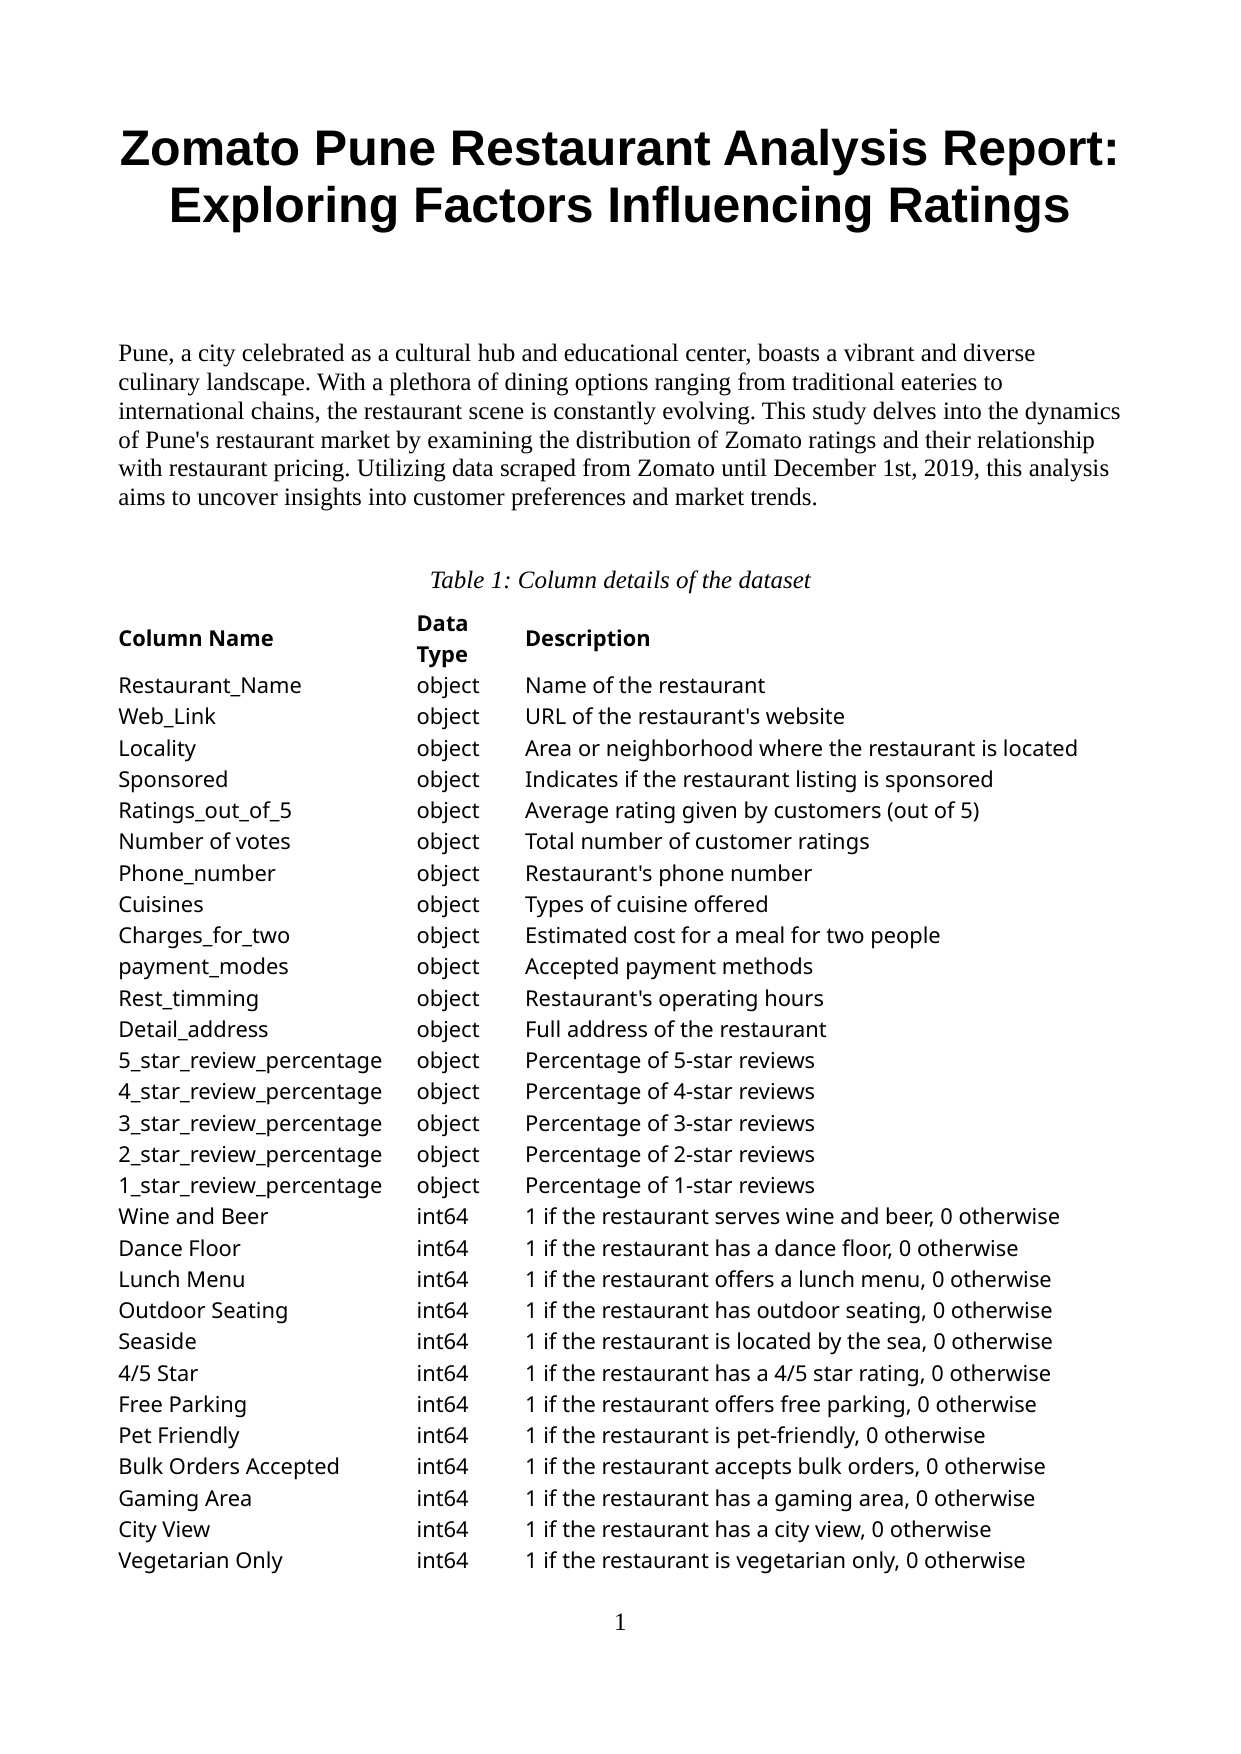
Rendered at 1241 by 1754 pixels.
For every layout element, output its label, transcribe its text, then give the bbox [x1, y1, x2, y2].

table_cell int64 [416, 1294, 525, 1325]
table_cell Percentage of 1-star reviews [525, 1169, 1122, 1200]
table_cell object [416, 919, 525, 950]
table_cell Phone_number [118, 856, 416, 887]
title Zomato Pune Restaurant Analysis Report: Exploring Factors Influencing Ratings [118, 118, 1122, 233]
table_cell object [416, 856, 525, 887]
table_cell Total number of customer ratings [525, 825, 1122, 856]
table_cell 1 if the restaurant has a dance floor, 0 otherwise [525, 1231, 1122, 1262]
table_cell int64 [416, 1481, 525, 1512]
table_cell Restaurant's phone number [525, 856, 1122, 887]
table_cell Number of votes [118, 825, 416, 856]
table_cell Web_Link [118, 700, 416, 731]
table_cell object [416, 1075, 525, 1106]
table_cell 1 if the restaurant offers a lunch menu, 0 otherwise [525, 1262, 1122, 1293]
table_cell Charges_for_two [118, 919, 416, 950]
table_cell City View [118, 1512, 416, 1543]
table_cell Percentage of 2-star reviews [525, 1137, 1122, 1168]
table_cell Seaside [118, 1325, 416, 1356]
table_cell int64 [416, 1450, 525, 1481]
table_cell 1 if the restaurant is pet-friendly, 0 otherwise [525, 1419, 1122, 1450]
text Table 1: Column details of the dataset [118, 565, 1122, 593]
table_cell 1 if the restaurant is located by the sea, 0 otherwise [525, 1325, 1122, 1356]
table_cell 1 if the restaurant is vegetarian only, 0 otherwise [525, 1544, 1122, 1575]
table_cell Restaurant's operating hours [525, 981, 1122, 1012]
table_cell object [416, 1169, 525, 1200]
table_cell int64 [416, 1512, 525, 1543]
table_cell Percentage of 3-star reviews [525, 1106, 1122, 1137]
table_cell int64 [416, 1356, 525, 1387]
table_cell Locality [118, 731, 416, 762]
table_cell object [416, 981, 525, 1012]
table_cell Pet Friendly [118, 1419, 416, 1450]
table_cell int64 [416, 1262, 525, 1293]
table_cell 3_star_review_percentage [118, 1106, 416, 1137]
table_cell 1 if the restaurant has a city view, 0 otherwise [525, 1512, 1122, 1543]
table_header Column Name [118, 606, 416, 668]
table_cell object [416, 950, 525, 981]
table_cell 1 if the restaurant accepts bulk orders, 0 otherwise [525, 1450, 1122, 1481]
table_cell Rest_timming [118, 981, 416, 1012]
table_cell object [416, 887, 525, 918]
table_cell Bulk Orders Accepted [118, 1450, 416, 1481]
text Pune, a city celebrated as a cultural hub and educational center, boasts a vibrant and diverse culinary landscape. With a plethora of dining options ranging from traditional eateries to international chains, the restaurant scene is constantly evolving. This study delves into the dynamics of Pune's restaurant market by examining the distribution of Zomato ratings and their relationship with restaurant pricing. Utilizing data scraped from Zomato until December 1st, 2019, this analysis aims to uncover insights into customer preferences and market trends. [118, 338, 1122, 511]
table_cell 1 if the restaurant offers free parking, 0 otherwise [525, 1387, 1122, 1418]
table_cell Vegetarian Only [118, 1544, 416, 1575]
table_cell int64 [416, 1200, 525, 1231]
table_cell Cuisines [118, 887, 416, 918]
table_cell Sponsored [118, 762, 416, 793]
table_cell object [416, 762, 525, 793]
table_cell int64 [416, 1544, 525, 1575]
table_cell 4_star_review_percentage [118, 1075, 416, 1106]
table_cell payment_modes [118, 950, 416, 981]
table_cell 2_star_review_percentage [118, 1137, 416, 1168]
table_cell Detail_address [118, 1012, 416, 1043]
table_cell 1 if the restaurant serves wine and beer, 0 otherwise [525, 1200, 1122, 1231]
table_cell Free Parking [118, 1387, 416, 1418]
table_cell object [416, 669, 525, 700]
table_cell object [416, 794, 525, 825]
table_cell URL of the restaurant's website [525, 700, 1122, 731]
table_cell object [416, 731, 525, 762]
table_cell object [416, 1044, 525, 1075]
table_header Data Type [416, 606, 525, 668]
table_cell Percentage of 5-star reviews [525, 1044, 1122, 1075]
table_cell Types of cuisine offered [525, 887, 1122, 918]
table_cell Dance Floor [118, 1231, 416, 1262]
table_cell Name of the restaurant [525, 669, 1122, 700]
table_cell Average rating given by customers (out of 5) [525, 794, 1122, 825]
table_cell Full address of the restaurant [525, 1012, 1122, 1043]
table_cell 1 if the restaurant has a gaming area, 0 otherwise [525, 1481, 1122, 1512]
table_header Description [525, 606, 1122, 668]
table_cell object [416, 825, 525, 856]
table_cell int64 [416, 1387, 525, 1418]
table_cell 1_star_review_percentage [118, 1169, 416, 1200]
table_cell Lunch Menu [118, 1262, 416, 1293]
table_cell object [416, 1106, 525, 1137]
table_cell 5_star_review_percentage [118, 1044, 416, 1075]
table_cell Restaurant_Name [118, 669, 416, 700]
table_cell Area or neighborhood where the restaurant is located [525, 731, 1122, 762]
table_cell object [416, 1012, 525, 1043]
table_cell Outdoor Seating [118, 1294, 416, 1325]
table_cell Gaming Area [118, 1481, 416, 1512]
table_cell Wine and Beer [118, 1200, 416, 1231]
table_cell object [416, 700, 525, 731]
table_cell Indicates if the restaurant listing is sponsored [525, 762, 1122, 793]
table_cell 1 if the restaurant has outdoor seating, 0 otherwise [525, 1294, 1122, 1325]
table_cell Estimated cost for a meal for two people [525, 919, 1122, 950]
table_cell int64 [416, 1325, 525, 1356]
table_cell Accepted payment methods [525, 950, 1122, 981]
table_cell int64 [416, 1419, 525, 1450]
table_cell 4/5 Star [118, 1356, 416, 1387]
table_cell int64 [416, 1231, 525, 1262]
table_cell object [416, 1137, 525, 1168]
table_cell 1 if the restaurant has a 4/5 star rating, 0 otherwise [525, 1356, 1122, 1387]
table_cell Percentage of 4-star reviews [525, 1075, 1122, 1106]
table_cell Ratings_out_of_5 [118, 794, 416, 825]
